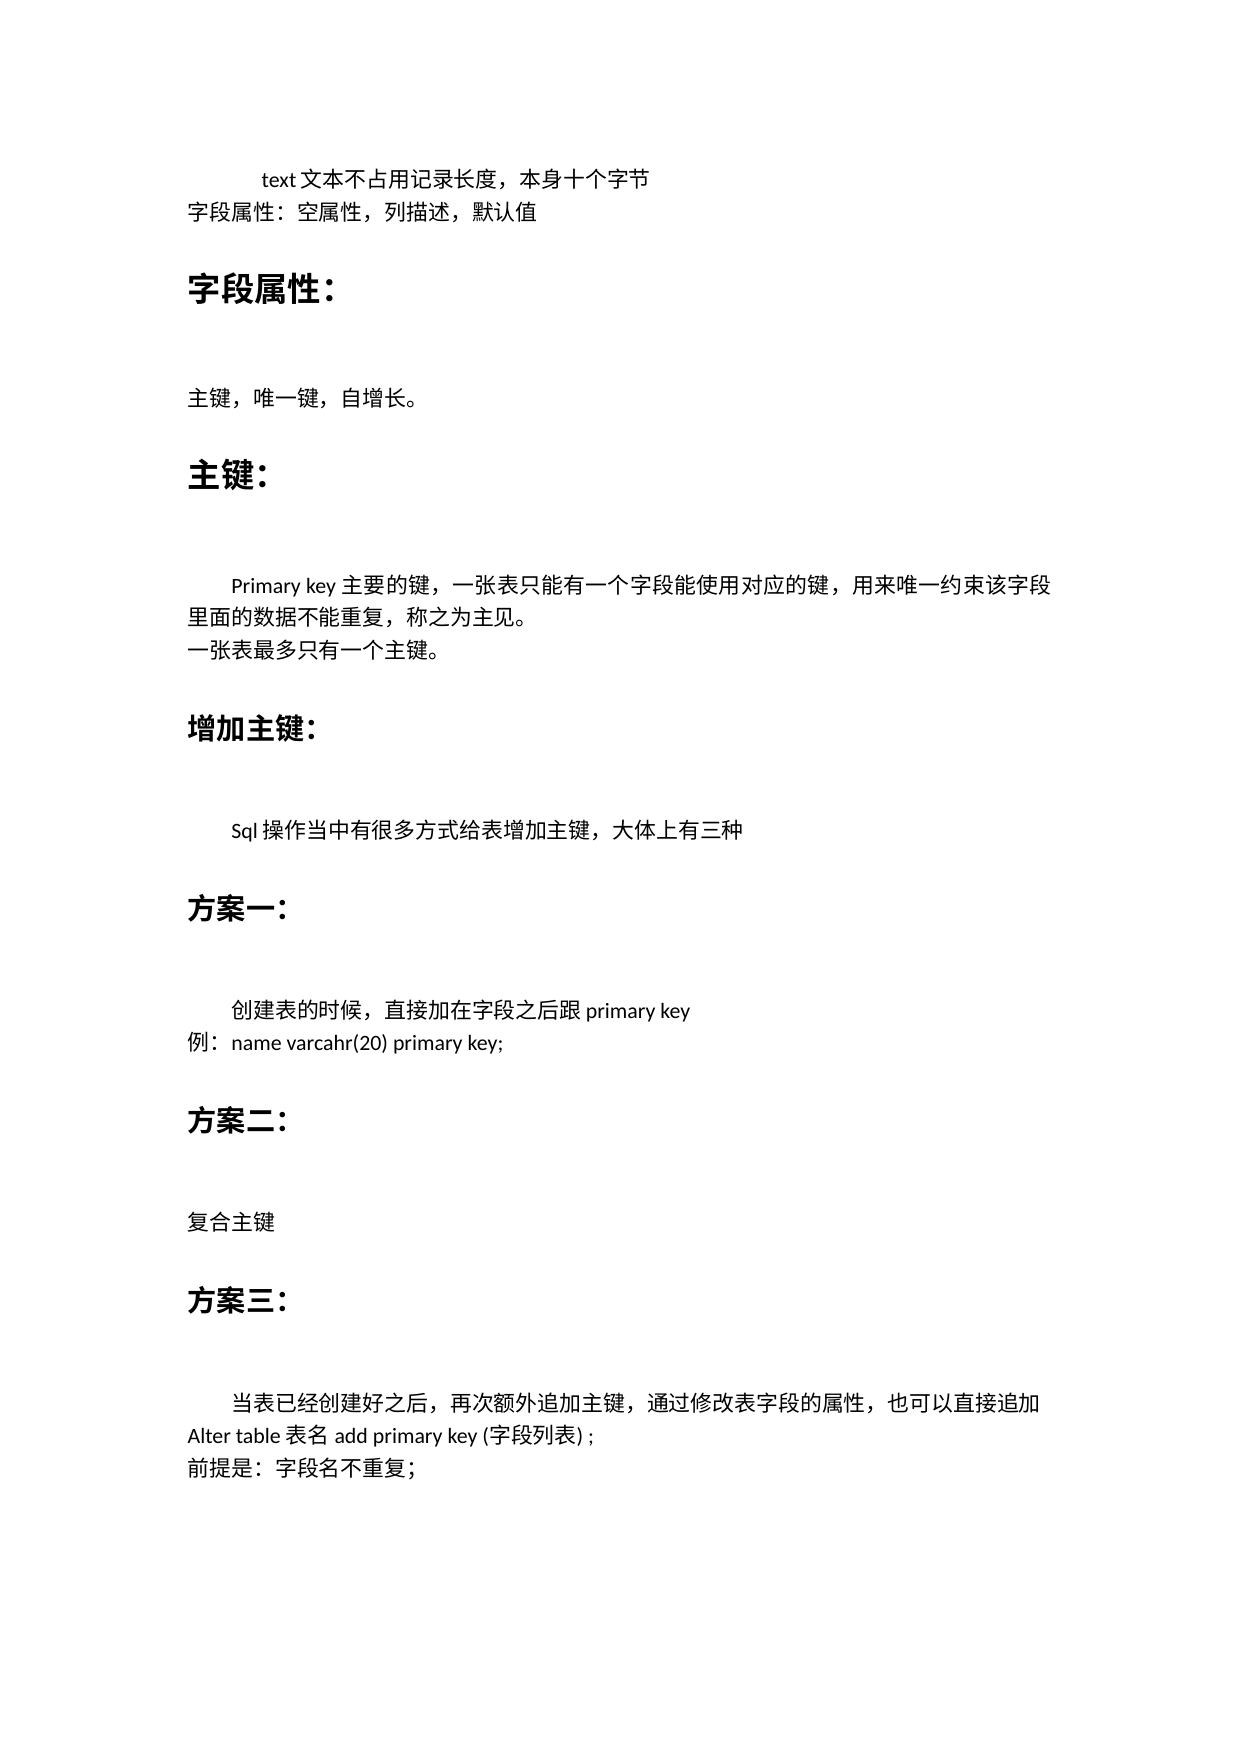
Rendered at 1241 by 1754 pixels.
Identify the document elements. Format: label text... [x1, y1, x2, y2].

text Alter table 表名 add primary key (字段列表) ; [187, 1418, 1053, 1450]
text text文本不占用记录长度，本身十个字节 [187, 162, 1053, 194]
text 创建表的时候，直接加在字段之后跟primary key [187, 992, 1053, 1025]
text Primary key 主要的键，一张表只能有一个字段能使用对应的键，用来唯一约束该字段里面的数据不能重复，称之为主见。 [187, 567, 1053, 632]
text 字段属性：空属性，列描述，默认值 [187, 194, 1053, 227]
subtitle 方案三： [187, 1267, 1053, 1332]
subtitle 字段属性： [187, 254, 1053, 319]
text 前提是：字段名不重复； [187, 1450, 1053, 1483]
text Sql操作当中有很多方式给表增加主键，大体上有三种 [187, 812, 1053, 845]
subtitle 主键： [187, 440, 1053, 505]
text 当表已经创建好之后，再次额外追加主键，通过修改表字段的属性，也可以直接追加 [187, 1385, 1053, 1418]
text 主键，唯一键，自增长。 [187, 381, 1053, 413]
subtitle 增加主键： [187, 694, 1053, 759]
text 一张表最多只有一个主键。 [187, 632, 1053, 665]
text 复合主键 [187, 1205, 1053, 1237]
text 例：name varcahr(20) primary key; [187, 1025, 1053, 1057]
subtitle 方案一： [187, 874, 1053, 939]
subtitle 方案二： [187, 1087, 1053, 1152]
